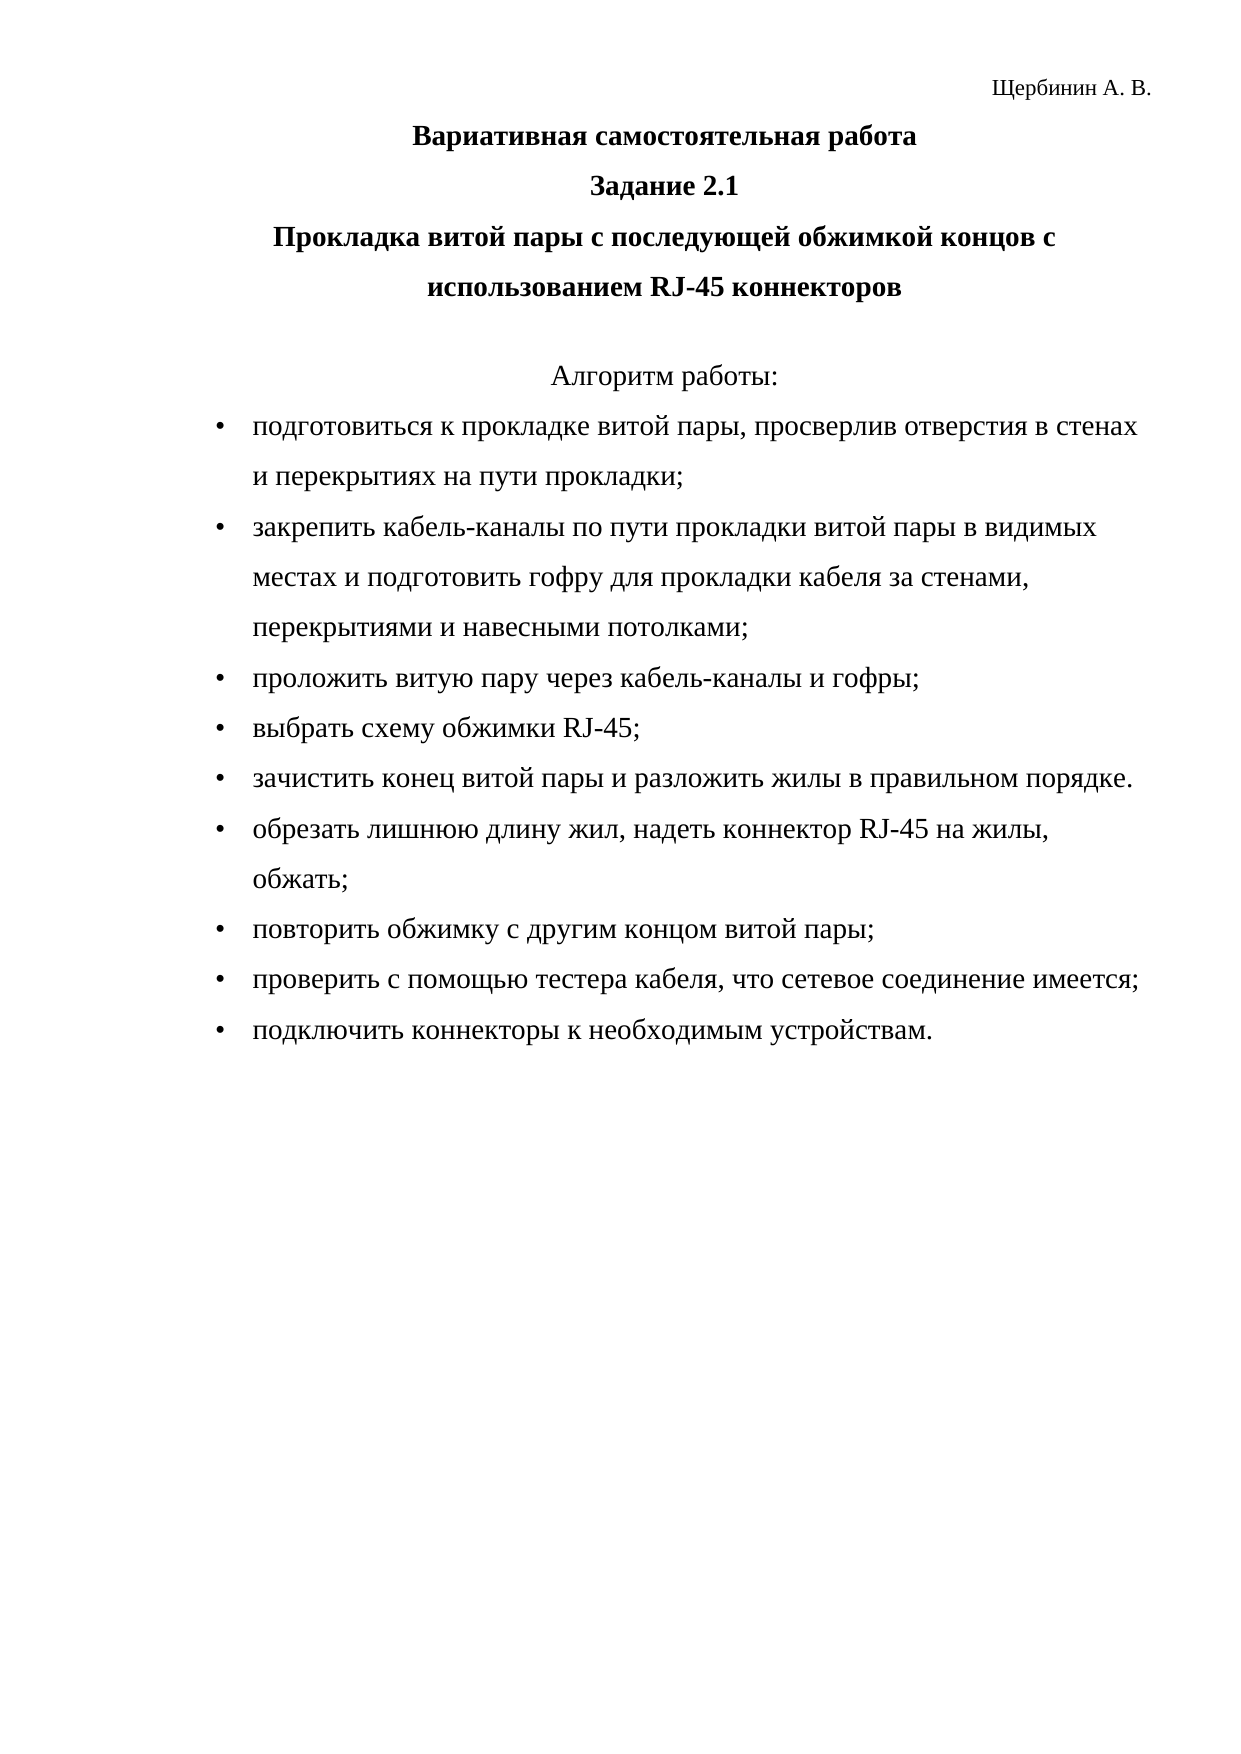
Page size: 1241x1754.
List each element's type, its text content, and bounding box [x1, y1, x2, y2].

list обрезать лишнюю длину жил, надеть коннектор RJ-45 на жилы, обжать; [215, 811, 1152, 894]
text Прокладка витой пары с последующей обжимкой концов с [177, 219, 1152, 252]
list проверить с помощью тестера кабеля, что сетевое соединение имеется; [215, 962, 1152, 995]
text Вариативная самостоятельная работа [177, 118, 1152, 152]
list проложить витую пару через кабель-каналы и гофры; [215, 660, 1152, 693]
list подключить коннекторы к необходимым устройствам. [215, 1012, 1152, 1046]
text использованием RJ-45 коннекторов [177, 269, 1152, 303]
list зачистить конец витой пары и разложить жилы в правильном порядке. [215, 760, 1152, 794]
list повторить обжимку с другим концом витой пары; [215, 911, 1152, 945]
list выбрать схему обжимки RJ-45; [215, 710, 1152, 744]
list закрепить кабель-каналы по пути прокладки витой пары в видимых местах и подготовить гофру для прокладки кабеля за стенами, перекрытиями и навесными потолками; [215, 509, 1152, 643]
list подготовиться к прокладке витой пары, просверлив отверстия в стенах и перекрытиях на пути прокладки; [215, 408, 1152, 492]
text Задание 2.1 [177, 168, 1152, 202]
text Алгоритм работы: [177, 358, 1152, 391]
